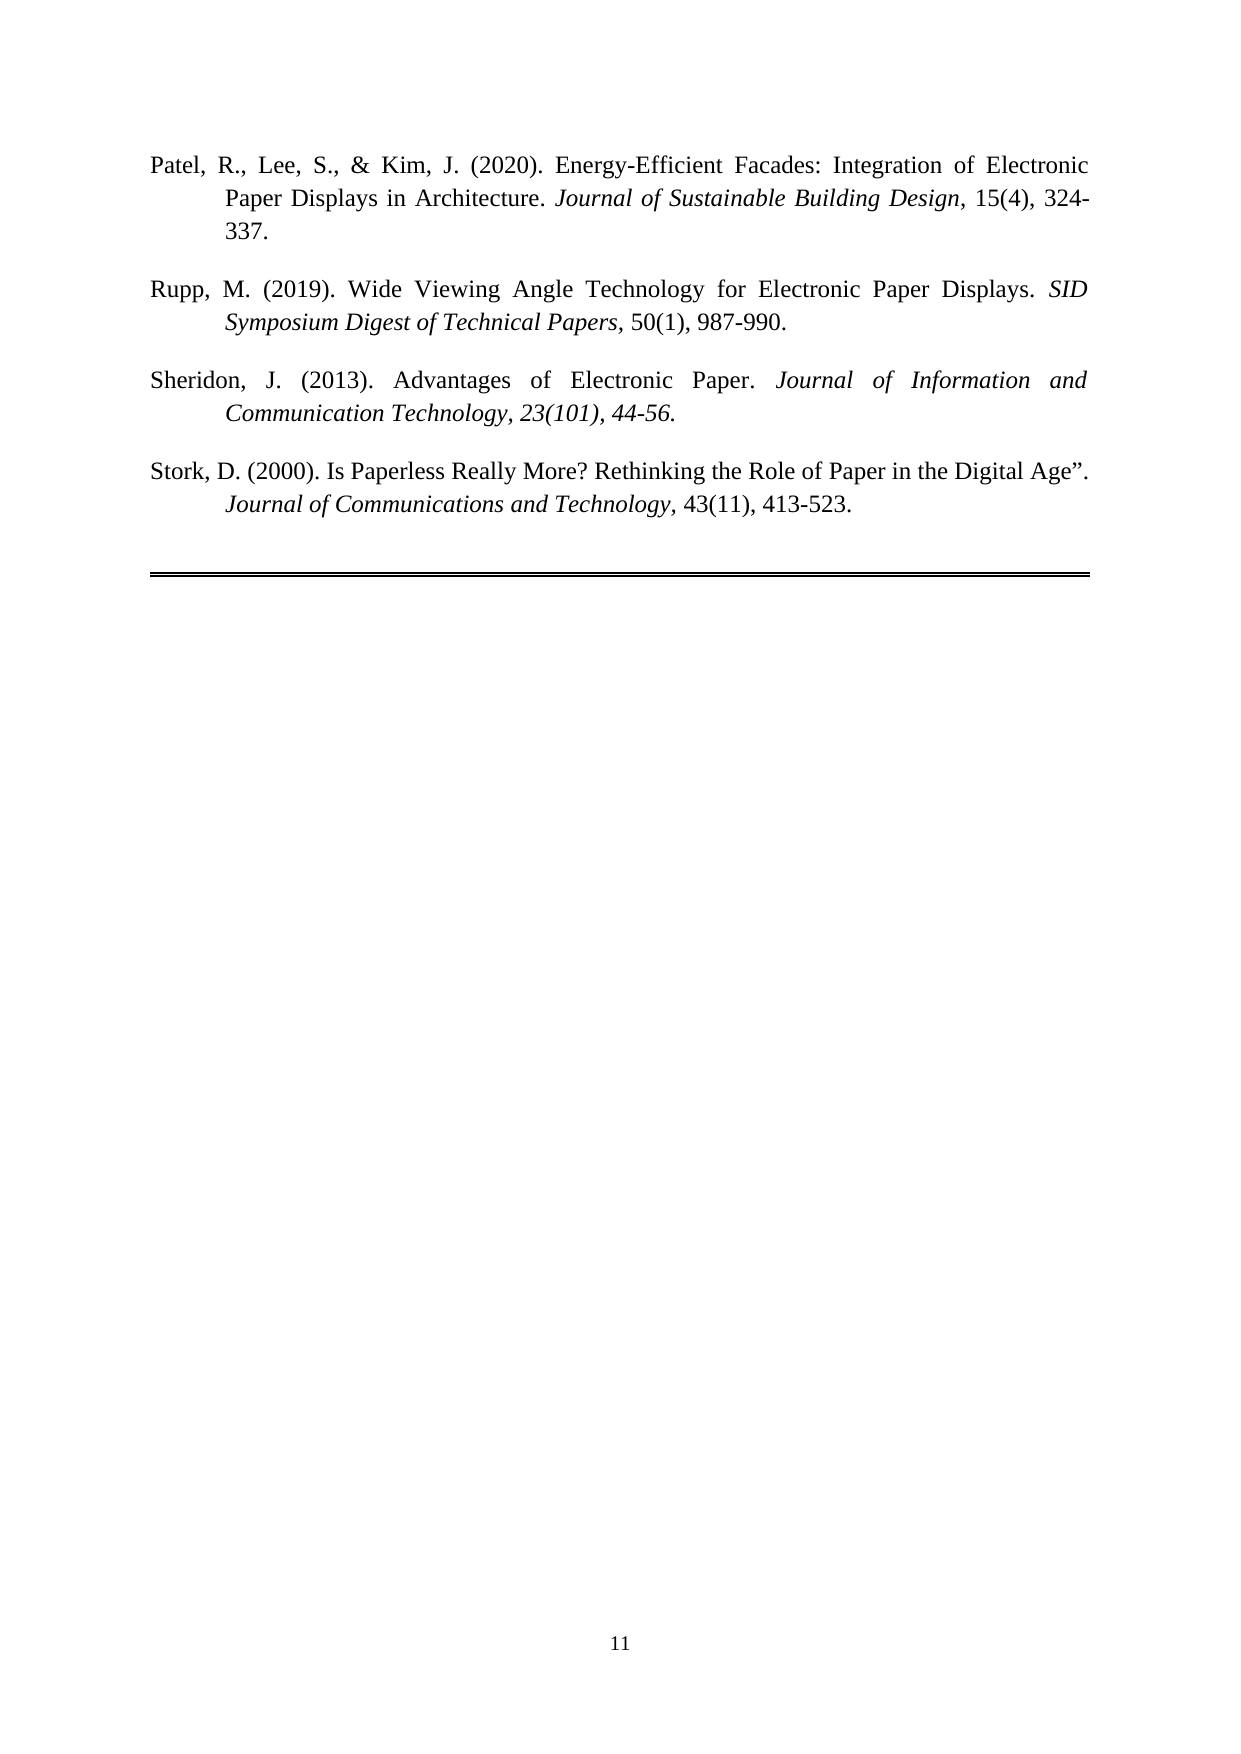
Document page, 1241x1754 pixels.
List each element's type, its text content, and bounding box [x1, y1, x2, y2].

text Sheridon, J. (2013). Advantages of Electronic Paper. Journal of Information and Communication Technology, 23(101), 44-56. [150, 365, 1090, 427]
text Stork, D. (2000). Is Paperless Really More? Rethinking the Role of Paper in the Digital Age”. Journal of Communications and Technology, 43(11), 413-523. [150, 456, 1090, 518]
text Patel, R., Lee, S., & Kim, J. (2020). Energy-Efficient Facades: Integration of Electronic Paper Displays in Architecture. Journal of Sustainable Building Design, 15(4), 324-337. [150, 150, 1090, 245]
text Rupp, M. (2019). Wide Viewing Angle Technology for Electronic Paper Displays. SID Symposium Digest of Technical Papers, 50(1), 987-990. [150, 274, 1090, 336]
